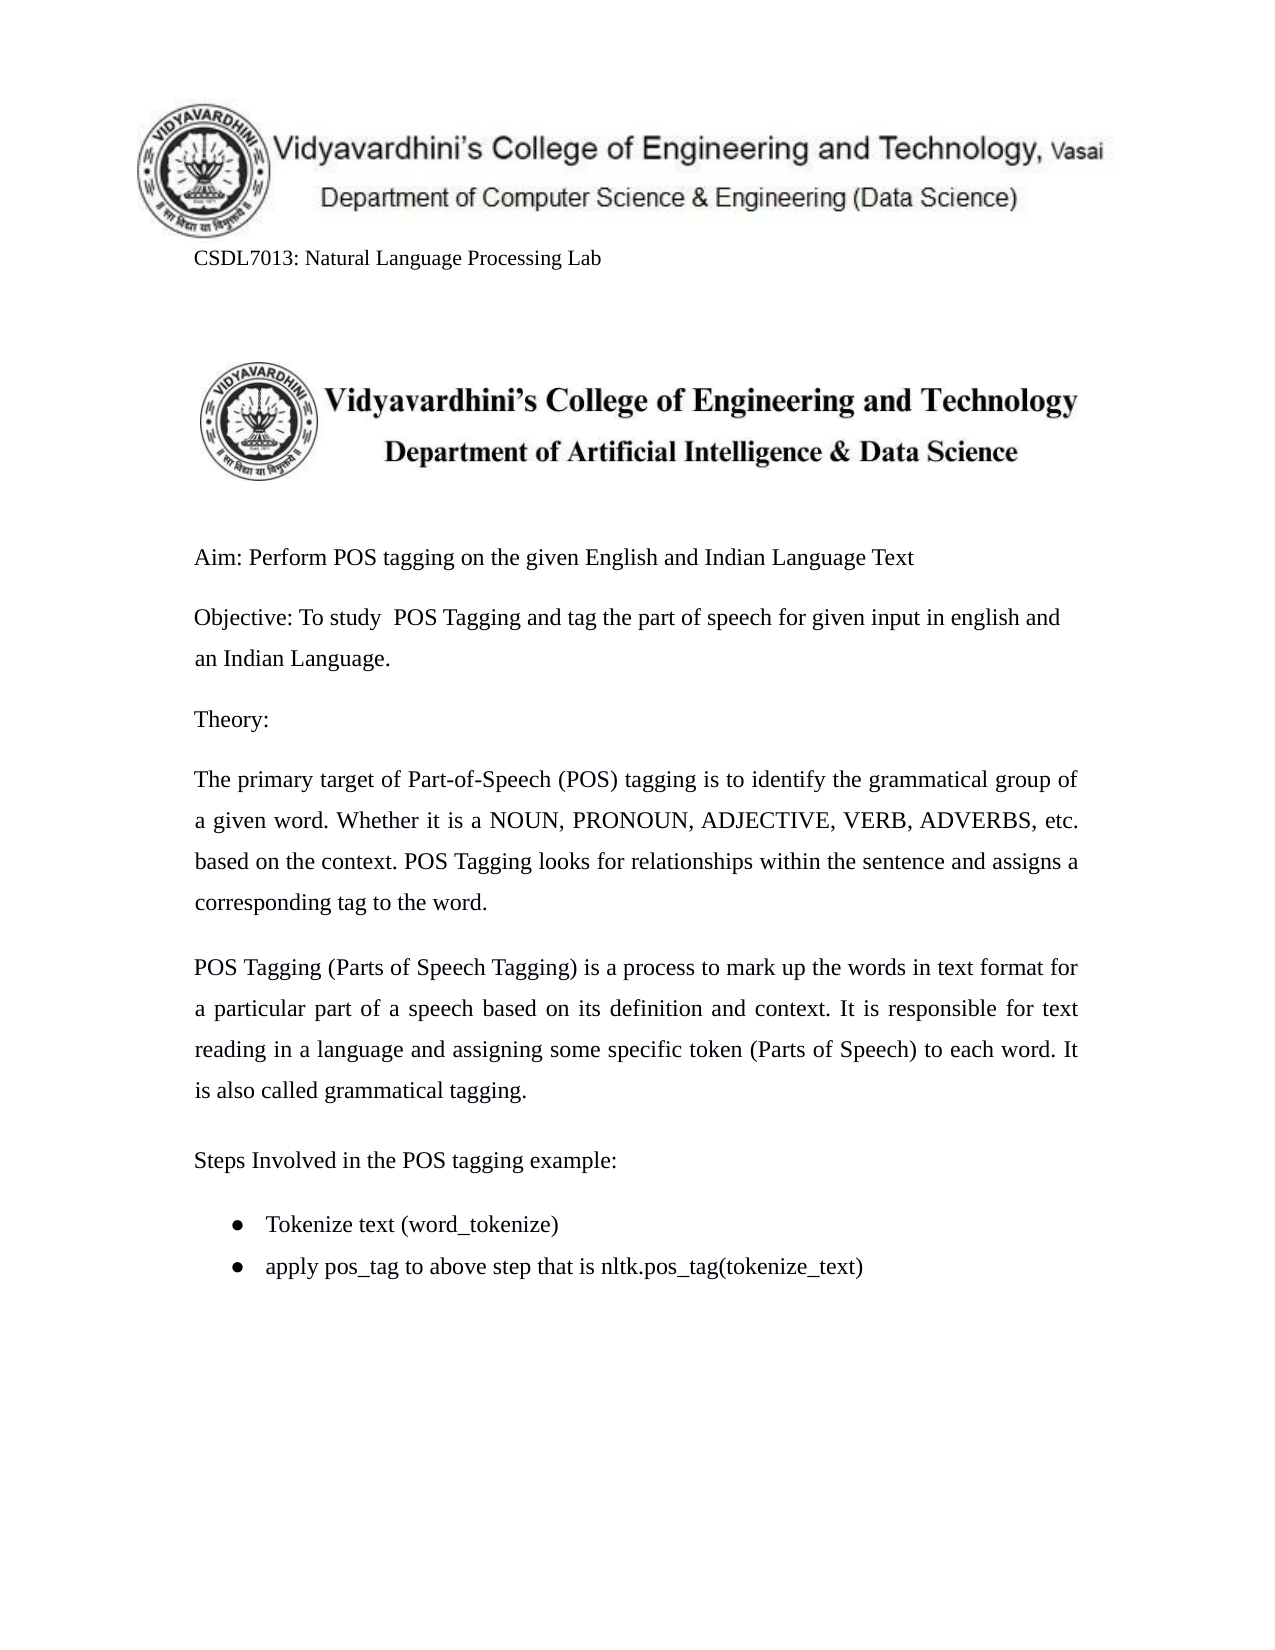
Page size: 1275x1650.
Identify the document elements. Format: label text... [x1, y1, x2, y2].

list apply pos_tag to above step that is nltk.pos_tag(tokenize_text) [230, 1252, 1080, 1279]
text Aim: Perform POS tagging on the given English and Indian Language Text [193, 543, 1084, 570]
text Steps Involved in the POS tagging example: [193, 1146, 1084, 1173]
picture [200, 362, 1084, 481]
text The primary target of Part-of-Speech (POS) tagging is to identify the grammatical group of a given word. Whether it is a NOUN, PRONOUN, ADJECTIVE, VERB, ADVERBS, etc. based on the context. POS Tagging looks for relationships within the sentence and assigns a corresponding tag to the word. [193, 765, 1080, 916]
text Objective: To study POS Tagging and tag the part of speech for given input in english and an Indian Language. [193, 603, 1084, 672]
text CSDL7013: Natural Language Processing Lab [193, 131, 1084, 270]
picture [125, 98, 1133, 243]
text POS Tagging (Parts of Speech Tagging) is a process to mark up the words in text format for a particular part of a speech based on its definition and context. It is responsible for text reading in a language and assigning some specific token (Parts of Speech) to each word. It is also called grammatical tagging. [193, 953, 1080, 1104]
text Theory: [193, 705, 1084, 733]
list Tokenize text (word_tokenize) [230, 1210, 1080, 1238]
